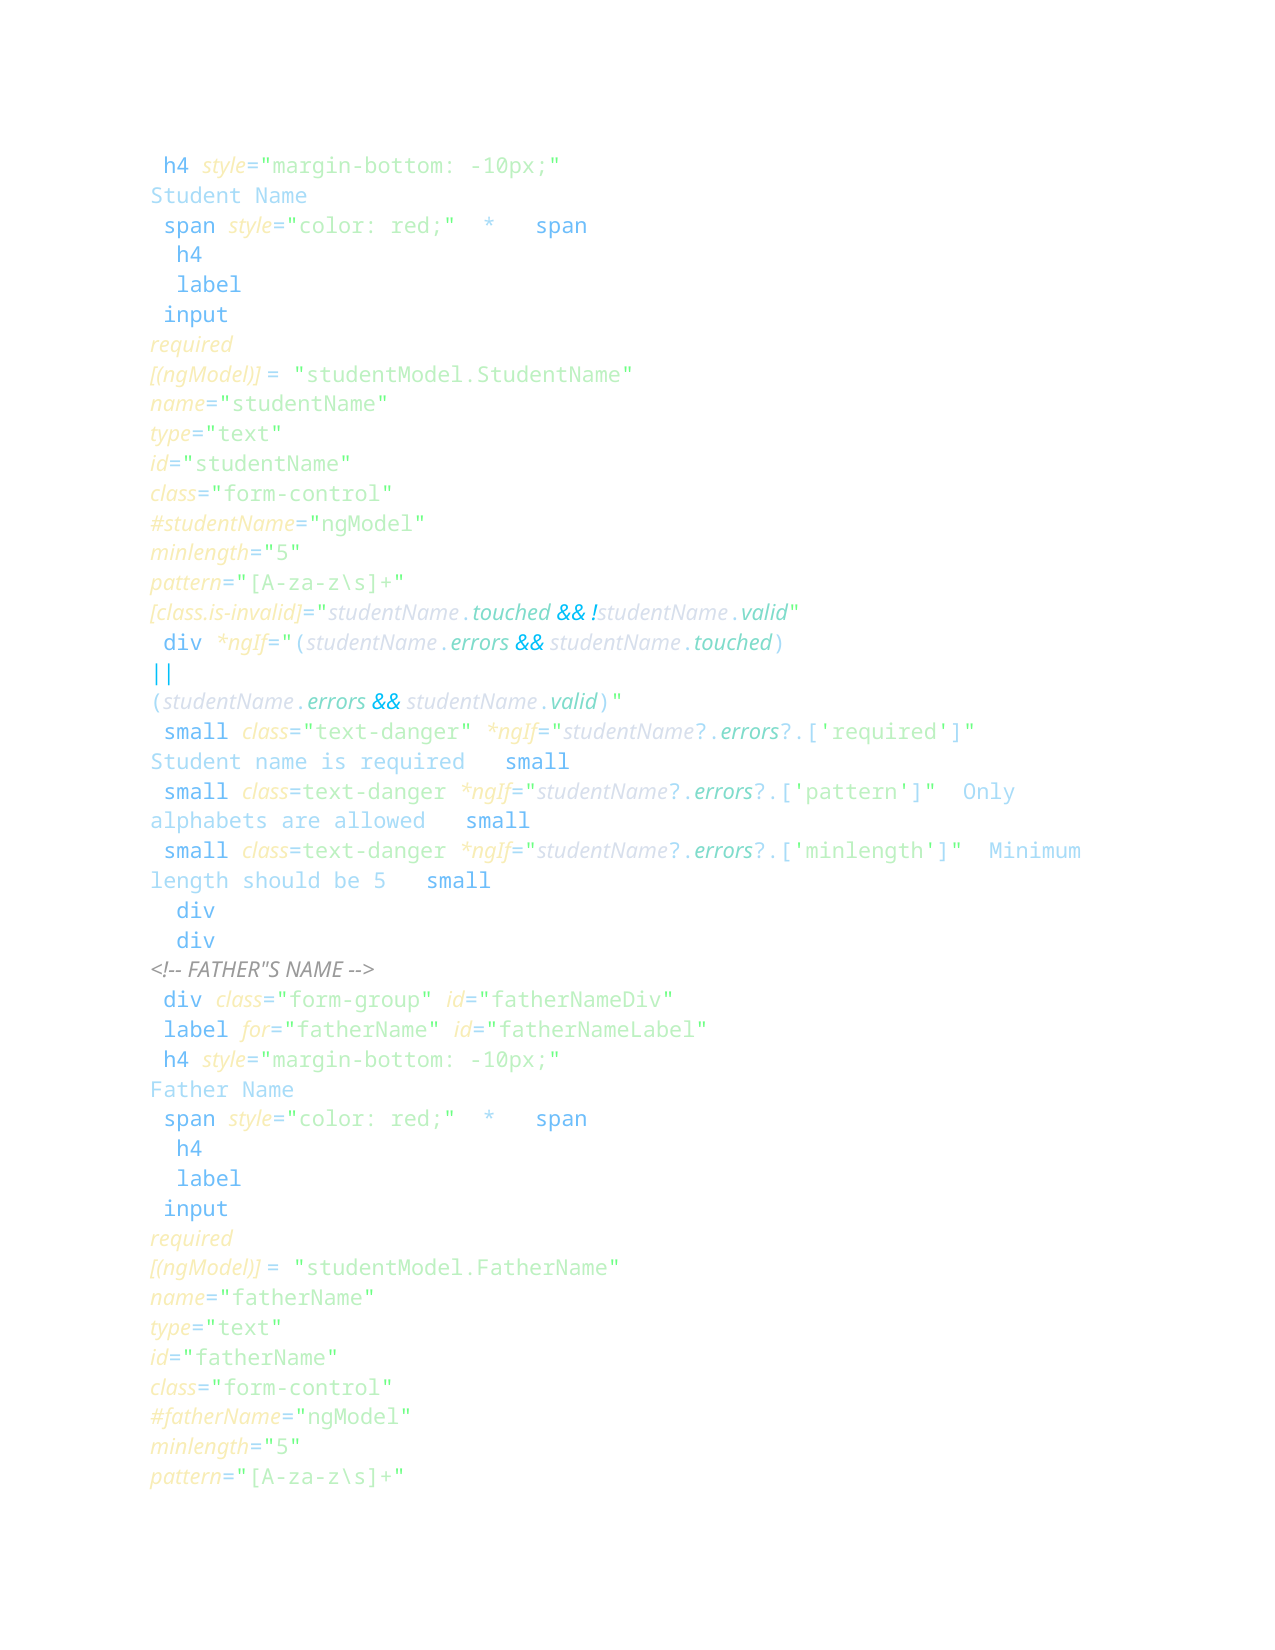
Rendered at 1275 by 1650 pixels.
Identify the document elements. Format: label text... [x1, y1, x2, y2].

text #fatherName="ngModel" [150, 1401, 1125, 1431]
text || [150, 656, 1125, 686]
text id="fatherName" [150, 1342, 1125, 1371]
text <h4 style="margin-bottom: -10px;"> [150, 1044, 1125, 1073]
text </h4> [150, 239, 1125, 269]
text Student Name [150, 180, 1125, 209]
text </div> [150, 924, 1125, 954]
text Student name is required </small> [150, 746, 1125, 776]
text [class.is-invalid]="studentName.touched && !studentName.valid"> [150, 597, 1125, 627]
text <small class=text-danger *ngIf="studentName?.errors?.['pattern']"> Only [150, 776, 1125, 805]
text </h4> [150, 1133, 1125, 1163]
text class="form-control" [150, 1371, 1125, 1401]
text <input [150, 1193, 1125, 1222]
text class="form-control" [150, 478, 1125, 507]
text length should be 5 </small> [150, 865, 1125, 895]
text [(ngModel)] = "studentModel.StudentName" [150, 358, 1125, 388]
text [(ngModel)] = "studentModel.FatherName" [150, 1252, 1125, 1282]
text (studentName.errors && studentName.valid)"> [150, 686, 1125, 716]
text <div *ngIf="(studentName.errors && studentName.touched) [150, 627, 1125, 656]
text type="text" [150, 418, 1125, 448]
text <small class="text-danger" *ngIf="studentName?.errors?.['required']"> [150, 716, 1125, 746]
text #studentName="ngModel" [150, 507, 1125, 537]
text <span style="color: red;"> * </span> [150, 209, 1125, 239]
text </div> [150, 895, 1125, 924]
text type="text" [150, 1312, 1125, 1342]
text <small class=text-danger *ngIf="studentName?.errors?.['minlength']"> Minimum [150, 835, 1125, 865]
text </label> [150, 1163, 1125, 1193]
text <input [150, 299, 1125, 329]
text minlength="5" [150, 537, 1125, 567]
text pattern="[A-za-z\s]+" [150, 1461, 1125, 1491]
text required [150, 329, 1125, 358]
text pattern="[A-za-z\s]+" [150, 567, 1125, 597]
text <span style="color: red;"> * </span> [150, 1103, 1125, 1133]
text <label for="fatherName" id="fatherNameLabel"> [150, 1014, 1125, 1044]
text </label> [150, 269, 1125, 299]
text minlength="5" [150, 1431, 1125, 1461]
text name="studentName" [150, 388, 1125, 418]
text Father Name [150, 1073, 1125, 1103]
text <h4 style="margin-bottom: -10px;"> [150, 150, 1125, 180]
text <div class="form-group" id="fatherNameDiv"> [150, 984, 1125, 1014]
text <!-- FATHER"S NAME --> [150, 954, 1125, 984]
text id="studentName" [150, 448, 1125, 478]
text required [150, 1222, 1125, 1252]
text name="fatherName" [150, 1282, 1125, 1312]
text alphabets are allowed </small> [150, 805, 1125, 835]
